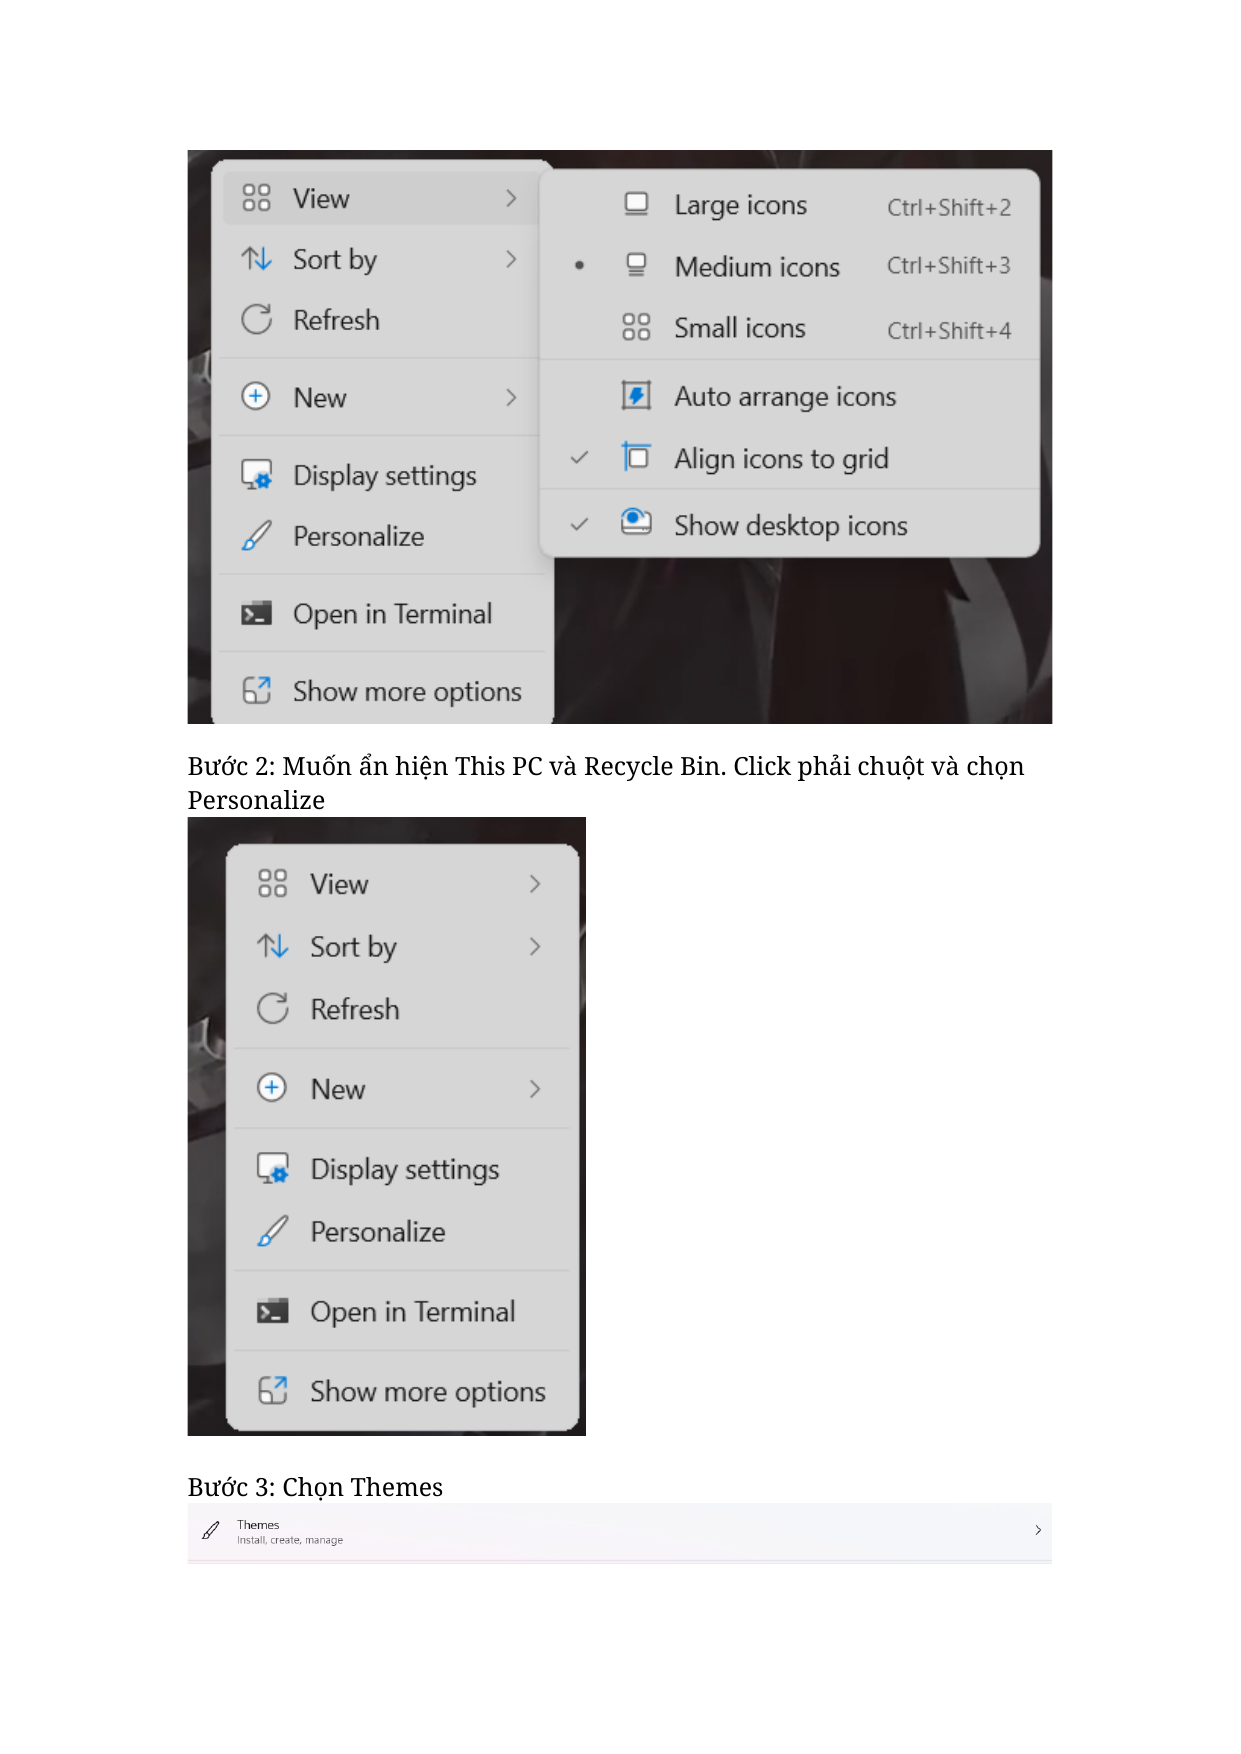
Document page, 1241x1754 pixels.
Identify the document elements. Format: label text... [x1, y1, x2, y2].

text Bước 3: Chọn Themes [187, 1470, 1053, 1504]
picture [187, 150, 1053, 724]
picture [187, 1503, 1052, 1564]
picture [187, 817, 586, 1436]
text Bước 2: Muốn ẩn hiện This PC và Recycle Bin. Click phải chuột và chọn Personalize [187, 749, 1053, 817]
